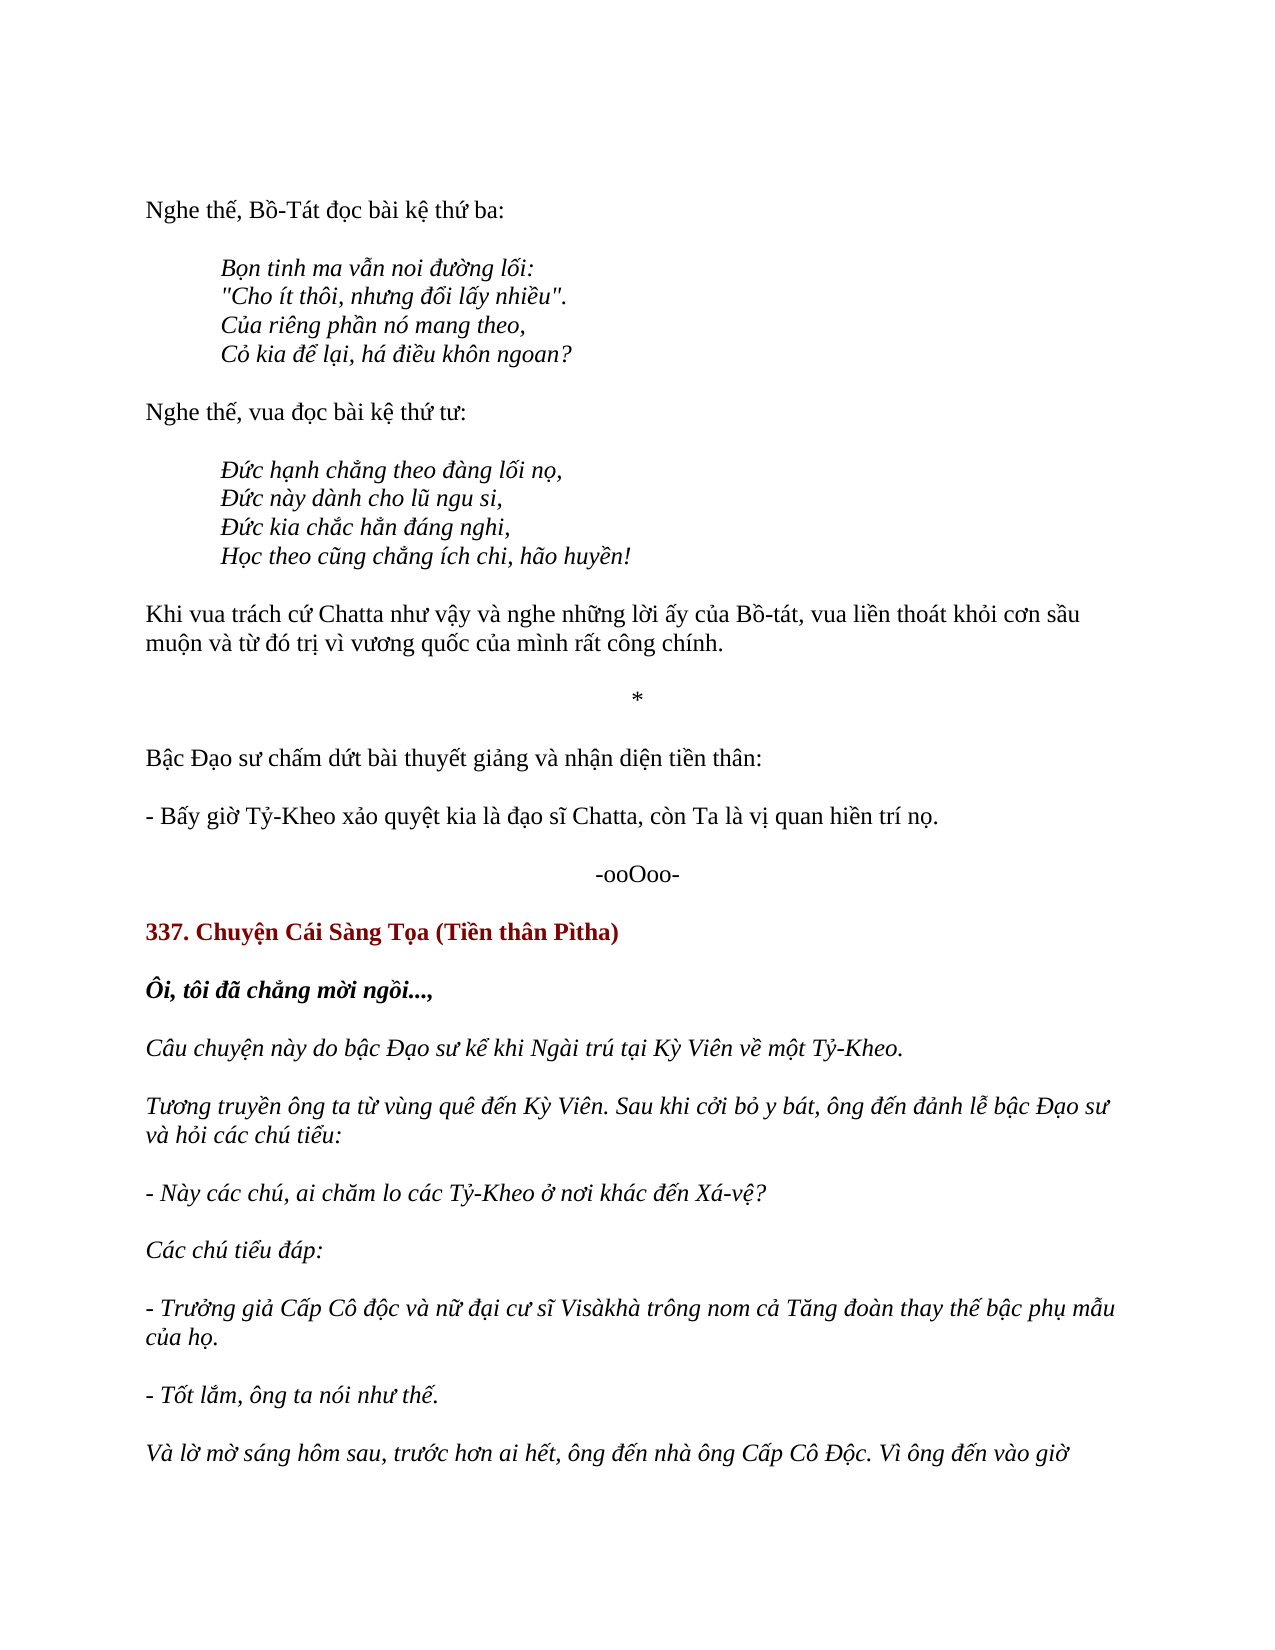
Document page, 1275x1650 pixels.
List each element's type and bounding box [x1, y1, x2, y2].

table_header [130, 150, 1145, 1482]
